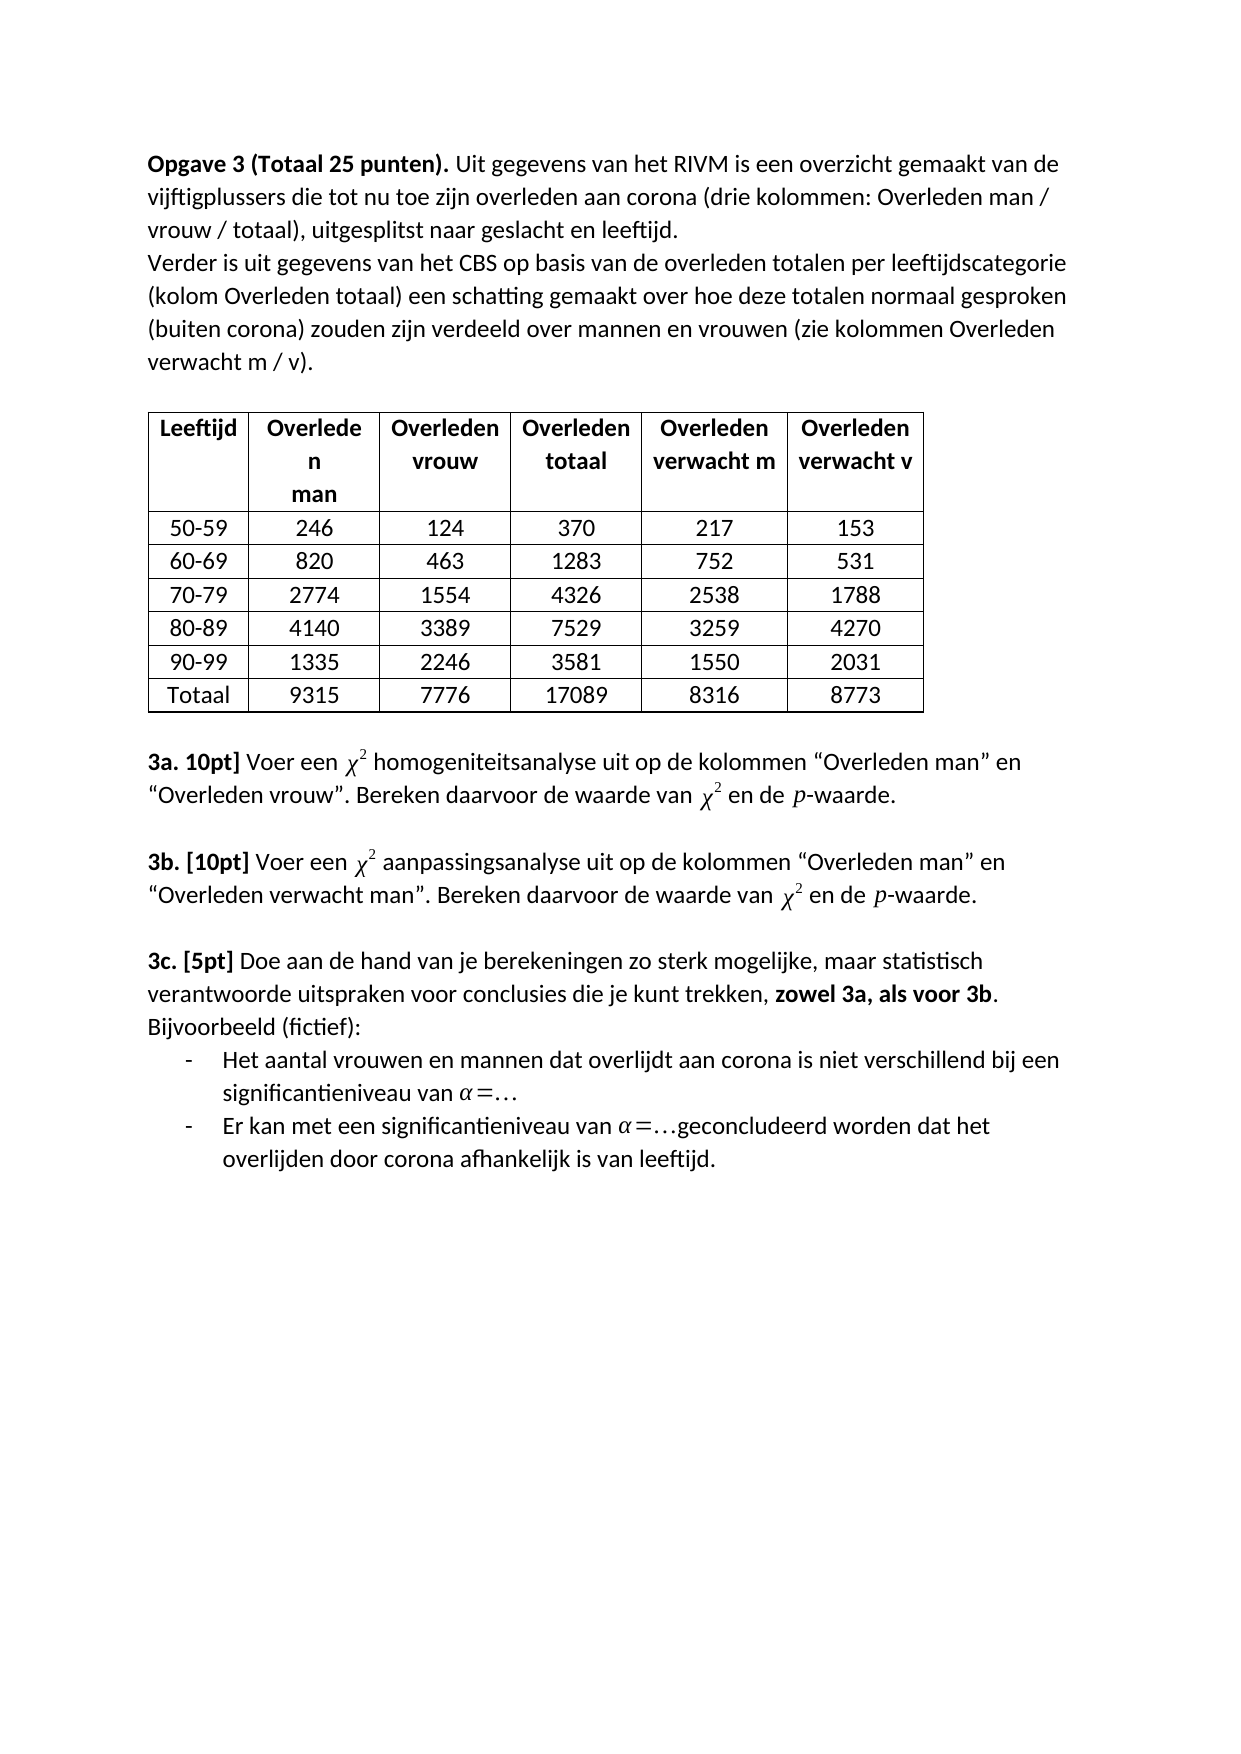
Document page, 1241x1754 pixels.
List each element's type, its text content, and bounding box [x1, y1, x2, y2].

table_cell 2538 [642, 579, 787, 611]
table_cell 2031 [788, 646, 923, 678]
table_cell 9315 [249, 679, 379, 711]
table_header Overleden verwacht v [788, 413, 923, 511]
table_cell 7776 [380, 679, 510, 711]
table_cell 217 [642, 512, 787, 544]
table_cell 246 [249, 512, 379, 544]
text Opgave 3 (Totaal 25 punten). Uit gegevens van het RIVM is een overzicht gemaakt van de vijftigplussers die tot nu toe zijn overleden aan corona (drie kolommen: Overleden man / vrouw / totaal), uitgesplitst naar geslacht en leeftijd. [147, 148, 1093, 244]
table_cell 60-69 [149, 545, 248, 578]
table_cell 50-59 [149, 512, 248, 544]
table_cell Totaal [149, 679, 248, 711]
table_header Overleden vrouw [380, 413, 510, 511]
table_cell 531 [788, 545, 923, 578]
table_cell 153 [788, 512, 923, 544]
table_cell 17089 [511, 679, 641, 711]
table_cell 3259 [642, 612, 787, 644]
table_cell 90-99 [149, 646, 248, 678]
table_cell 7529 [511, 612, 641, 644]
table_cell 1554 [380, 579, 510, 611]
table_cell 4270 [788, 612, 923, 644]
list Er kan met een significantieniveau van geconcludeerd worden dat het overlijden door corona afhankelijk is van leeftijd. [185, 1110, 1093, 1173]
table_header Overleden verwacht m [642, 413, 787, 511]
table_cell 8773 [788, 679, 923, 711]
table_cell 80-89 [149, 612, 248, 644]
table_cell 2774 [249, 579, 379, 611]
table_cell 1788 [788, 579, 923, 611]
table_cell 4326 [511, 579, 641, 611]
text 3c. [5pt] Doe aan de hand van je berekeningen zo sterk mogelijke, maar statistisch verantwoorde uitspraken voor conclusies die je kunt trekken, zowel 3a, als voor 3b. Bijvoorbeeld (fictief): [147, 945, 1093, 1042]
table_cell 3581 [511, 646, 641, 678]
table_cell 1283 [511, 545, 641, 578]
table_cell 2246 [380, 646, 510, 678]
table_cell 1335 [249, 646, 379, 678]
table_cell 3389 [380, 612, 510, 644]
table_cell 463 [380, 545, 510, 578]
table_cell 124 [380, 512, 510, 544]
table_cell 752 [642, 545, 787, 578]
table_cell 370 [511, 512, 641, 544]
text 3a. 10pt] Voer een homogeniteitsanalyse uit op de kolommen “Overleden man” en “Overleden vrouw”. Bereken daarvoor de waarde van en de -waarde. [147, 745, 1093, 810]
list Het aantal vrouwen en mannen dat overlijdt aan corona is niet verschillend bij een significantieniveau van [185, 1044, 1093, 1108]
text 3b. [10pt] Voer een aanpassingsanalyse uit op de kolommen “Overleden man” en “Overleden verwacht man”. Bereken daarvoor de waarde van en de -waarde. [147, 845, 1093, 910]
table_header Leeftijd [149, 413, 248, 511]
table_cell 820 [249, 545, 379, 578]
text Verder is uit gegevens van het CBS op basis van de overleden totalen per leeftijdscategorie (kolom Overleden totaal) een schatting gemaakt over hoe deze totalen normaal gesproken (buiten corona) zouden zijn verdeeld over mannen en vrouwen (zie kolommen Overleden verwacht m / v). [147, 247, 1093, 376]
table_header Overleden man [249, 413, 379, 511]
table_cell 70-79 [149, 579, 248, 611]
table_cell 4140 [249, 612, 379, 644]
table_cell 1550 [642, 646, 787, 678]
table_cell 8316 [642, 679, 787, 711]
table_header Overleden totaal [511, 413, 641, 511]
